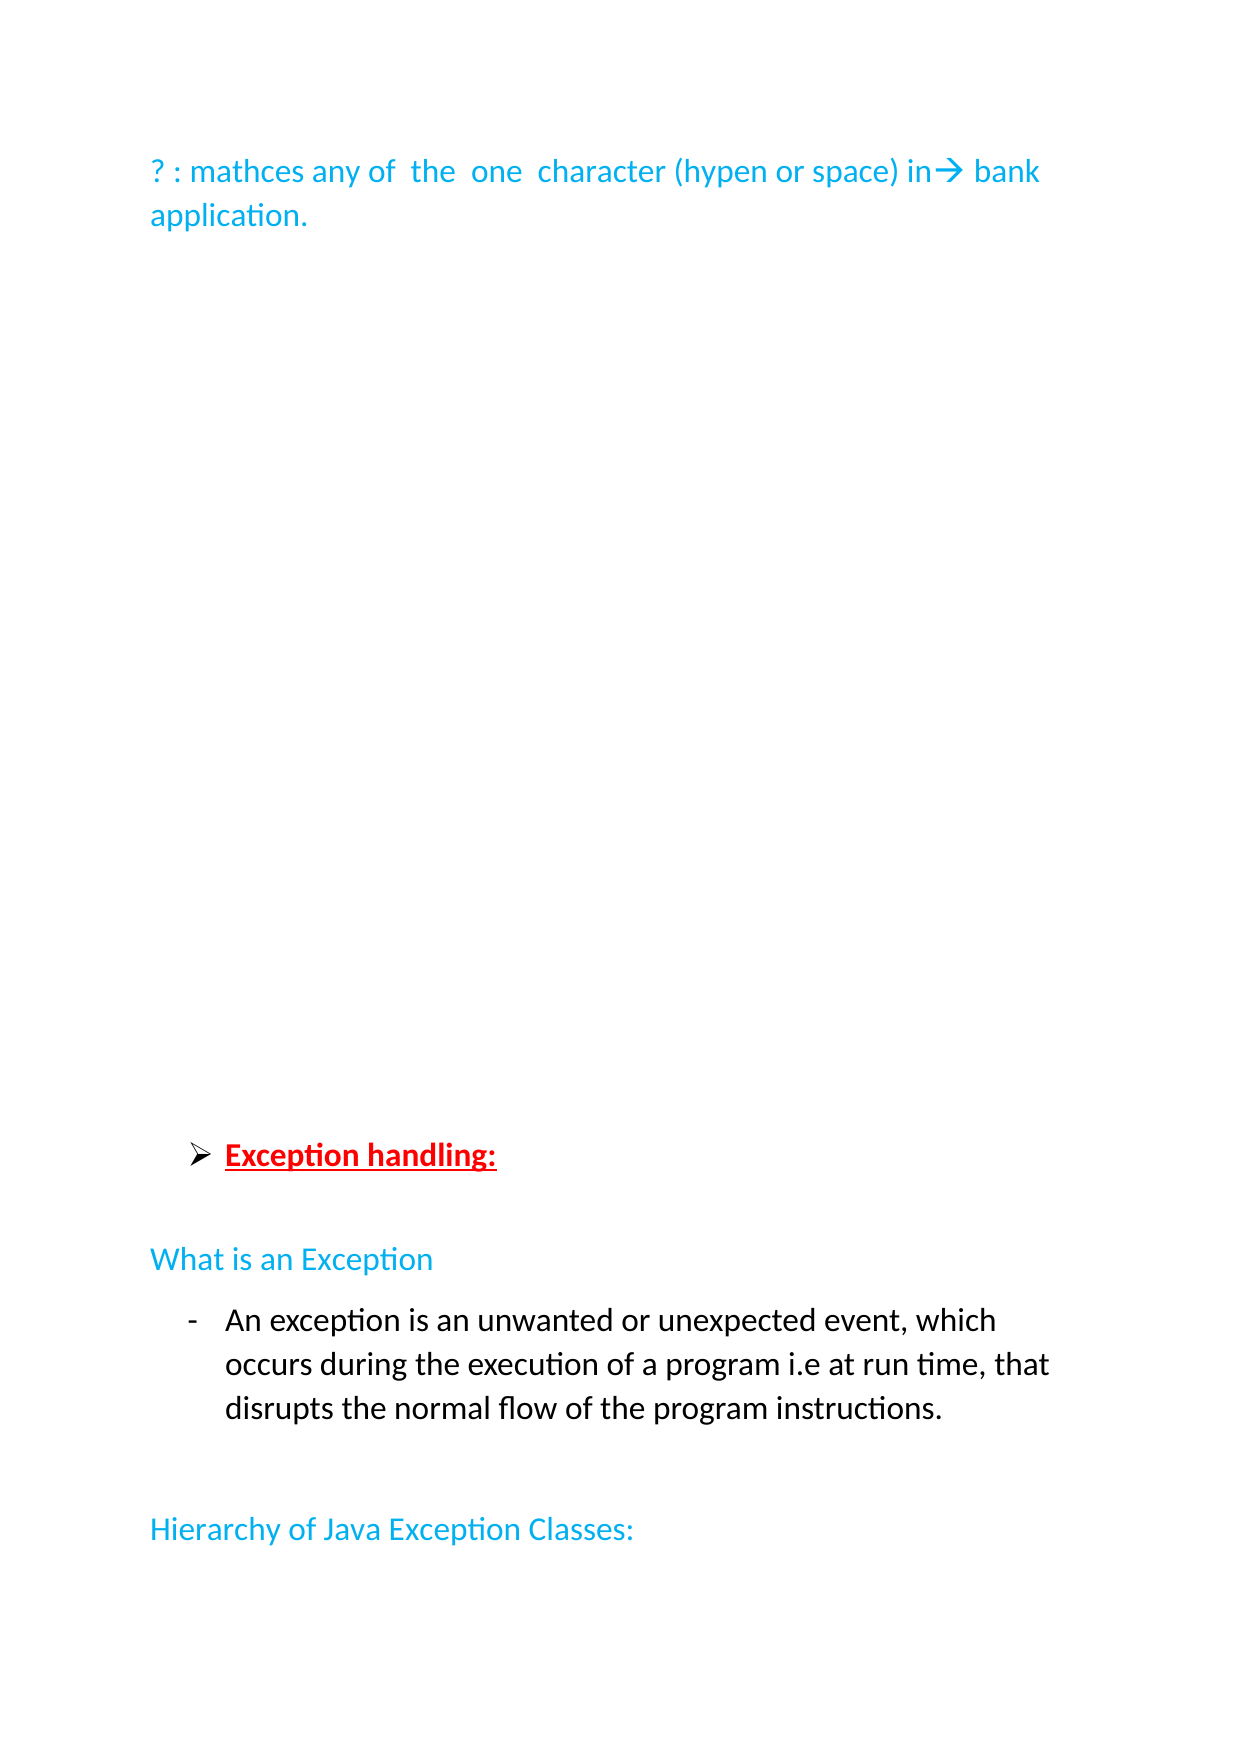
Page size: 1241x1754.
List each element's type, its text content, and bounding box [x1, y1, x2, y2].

list An exception is an unwanted or unexpected event, which occurs during the execution of a program i.e at run time, that disrupts the normal flow of the program instructions. [187, 1299, 1090, 1428]
text ? : mathces any of the one character (hypen or space) in bank application. [150, 150, 1090, 235]
list Exception handling: [187, 1134, 1090, 1174]
text What is an Exception [150, 1238, 1090, 1279]
text Hierarchy of Java Exception Classes: [150, 1508, 1090, 1549]
